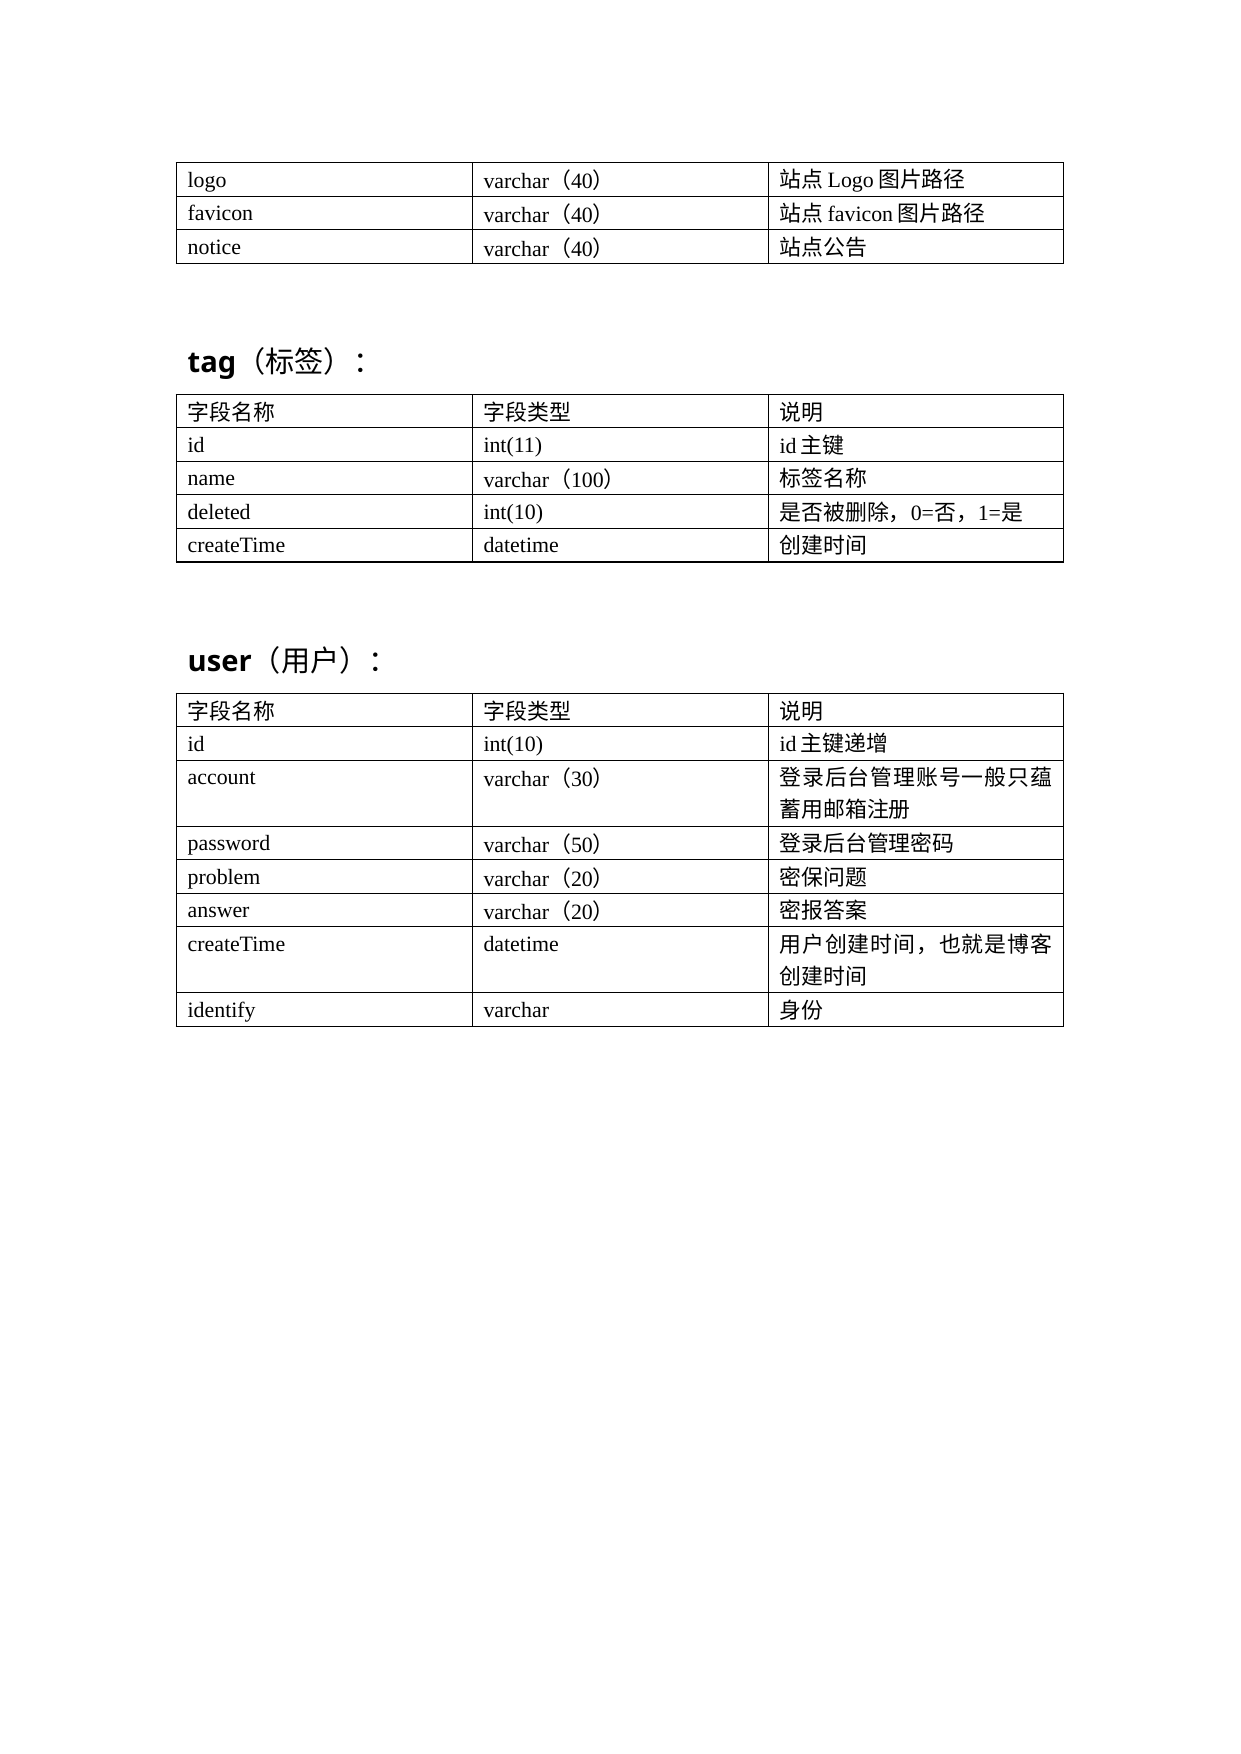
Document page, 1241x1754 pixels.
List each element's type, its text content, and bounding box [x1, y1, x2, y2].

table_cell id主键 [769, 428, 1063, 461]
table_cell varchar（40） [473, 163, 768, 196]
table_cell varchar（40） [473, 230, 768, 263]
text tag（标签）： [187, 329, 1053, 394]
table_cell datetime [473, 529, 768, 561]
table_cell int(10) [473, 495, 768, 528]
table_cell logo [177, 163, 472, 196]
table_header 字段名称 [177, 395, 472, 427]
text user（用户）： [187, 627, 1053, 692]
table_cell 站点favicon图片路径 [769, 197, 1063, 229]
table_cell varchar（20） [473, 860, 768, 893]
table_header 说明 [769, 395, 1063, 427]
table_cell varchar（40） [473, 197, 768, 229]
table_cell 登录后台管理账号一般只蕴蓄用邮箱注册 [769, 761, 1063, 826]
table_cell deleted [177, 495, 472, 528]
table_header 说明 [769, 694, 1063, 726]
table_cell varchar（100） [473, 462, 768, 494]
table_cell problem [177, 860, 472, 893]
table_cell 标签名称 [769, 462, 1063, 494]
table_cell favicon [177, 197, 472, 229]
table_cell notice [177, 230, 472, 263]
table_cell varchar（30） [473, 761, 768, 826]
table_cell datetime [473, 927, 768, 992]
table_cell account [177, 761, 472, 826]
table_cell 站点公告 [769, 230, 1063, 263]
table_cell 身份 [769, 993, 1063, 1026]
table_cell varchar（50） [473, 827, 768, 859]
table_cell varchar（20） [473, 894, 768, 926]
table_cell 用户创建时间，也就是博客创建时间 [769, 927, 1063, 992]
table_header 字段名称 [177, 694, 472, 726]
table_cell 登录后台管理密码 [769, 827, 1063, 859]
table_cell 密报答案 [769, 894, 1063, 926]
table_cell 创建时间 [769, 529, 1063, 561]
table_cell createTime [177, 529, 472, 561]
table_cell 是否被删除，0=否，1=是 [769, 495, 1063, 528]
table_cell varchar [473, 993, 768, 1026]
table_cell int(10) [473, 727, 768, 759]
table_cell createTime [177, 927, 472, 992]
table_cell identify [177, 993, 472, 1026]
table_header 字段类型 [473, 395, 768, 427]
table_cell id主键递增 [769, 727, 1063, 759]
table_cell 密保问题 [769, 860, 1063, 893]
table_cell name [177, 462, 472, 494]
table_header 字段类型 [473, 694, 768, 726]
table_cell 站点Logo图片路径 [769, 163, 1063, 196]
table_cell answer [177, 894, 472, 926]
table_cell int(11) [473, 428, 768, 461]
table_cell password [177, 827, 472, 859]
table_cell id [177, 428, 472, 461]
table_cell id [177, 727, 472, 759]
